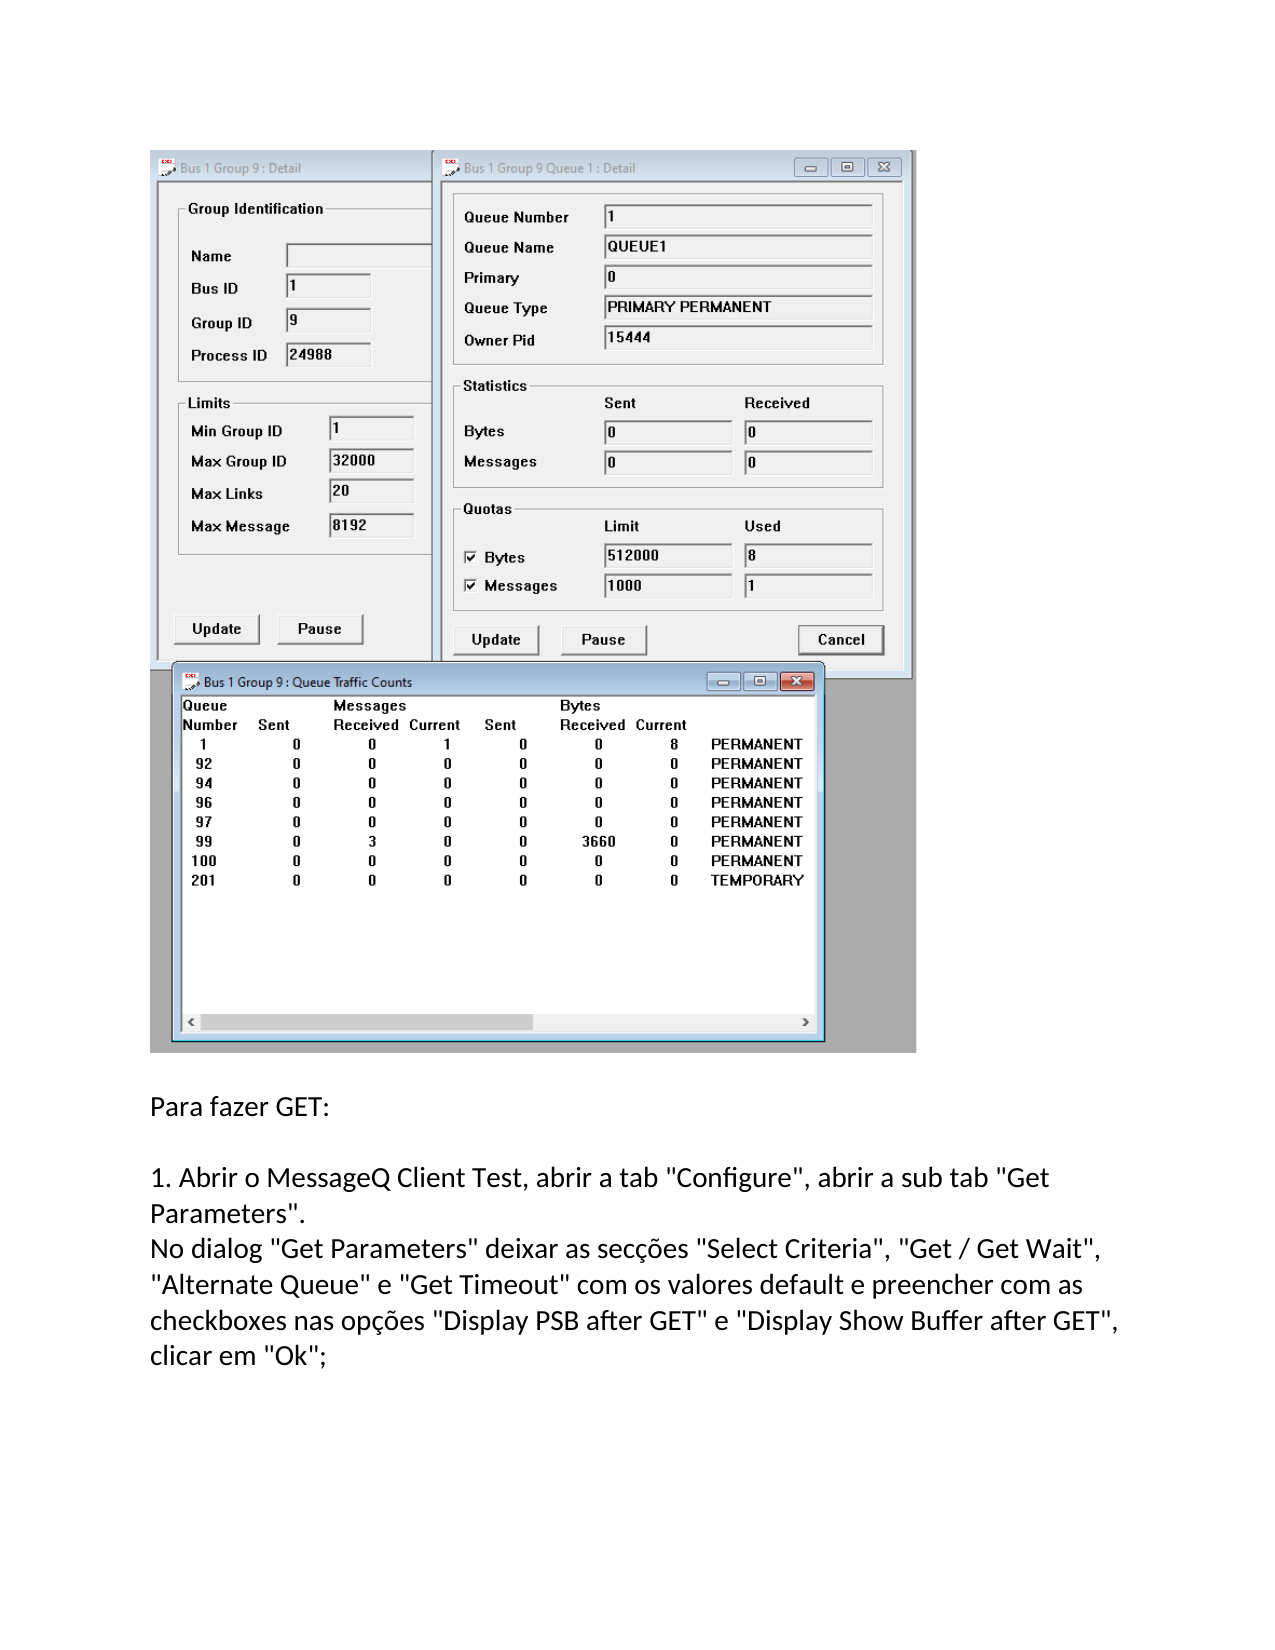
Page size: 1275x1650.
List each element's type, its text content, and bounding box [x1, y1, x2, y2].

text No dialog "Get Parameters" deixar as secções "Select Criteria", "Get / Get Wait", "Alternate Queue" e "Get Timeout" com os valores default e preencher com as checkboxes nas opções "Display PSB after GET" e "Display Show Buffer after GET", clicar em "Ok"; [150, 1230, 1125, 1373]
text Para fazer GET: [150, 1088, 1125, 1123]
picture [150, 150, 917, 1053]
text 1. Abrir o MessageQ Client Test, abrir a tab "Configure", abrir a sub tab "Get Parameters". [150, 1123, 1125, 1230]
